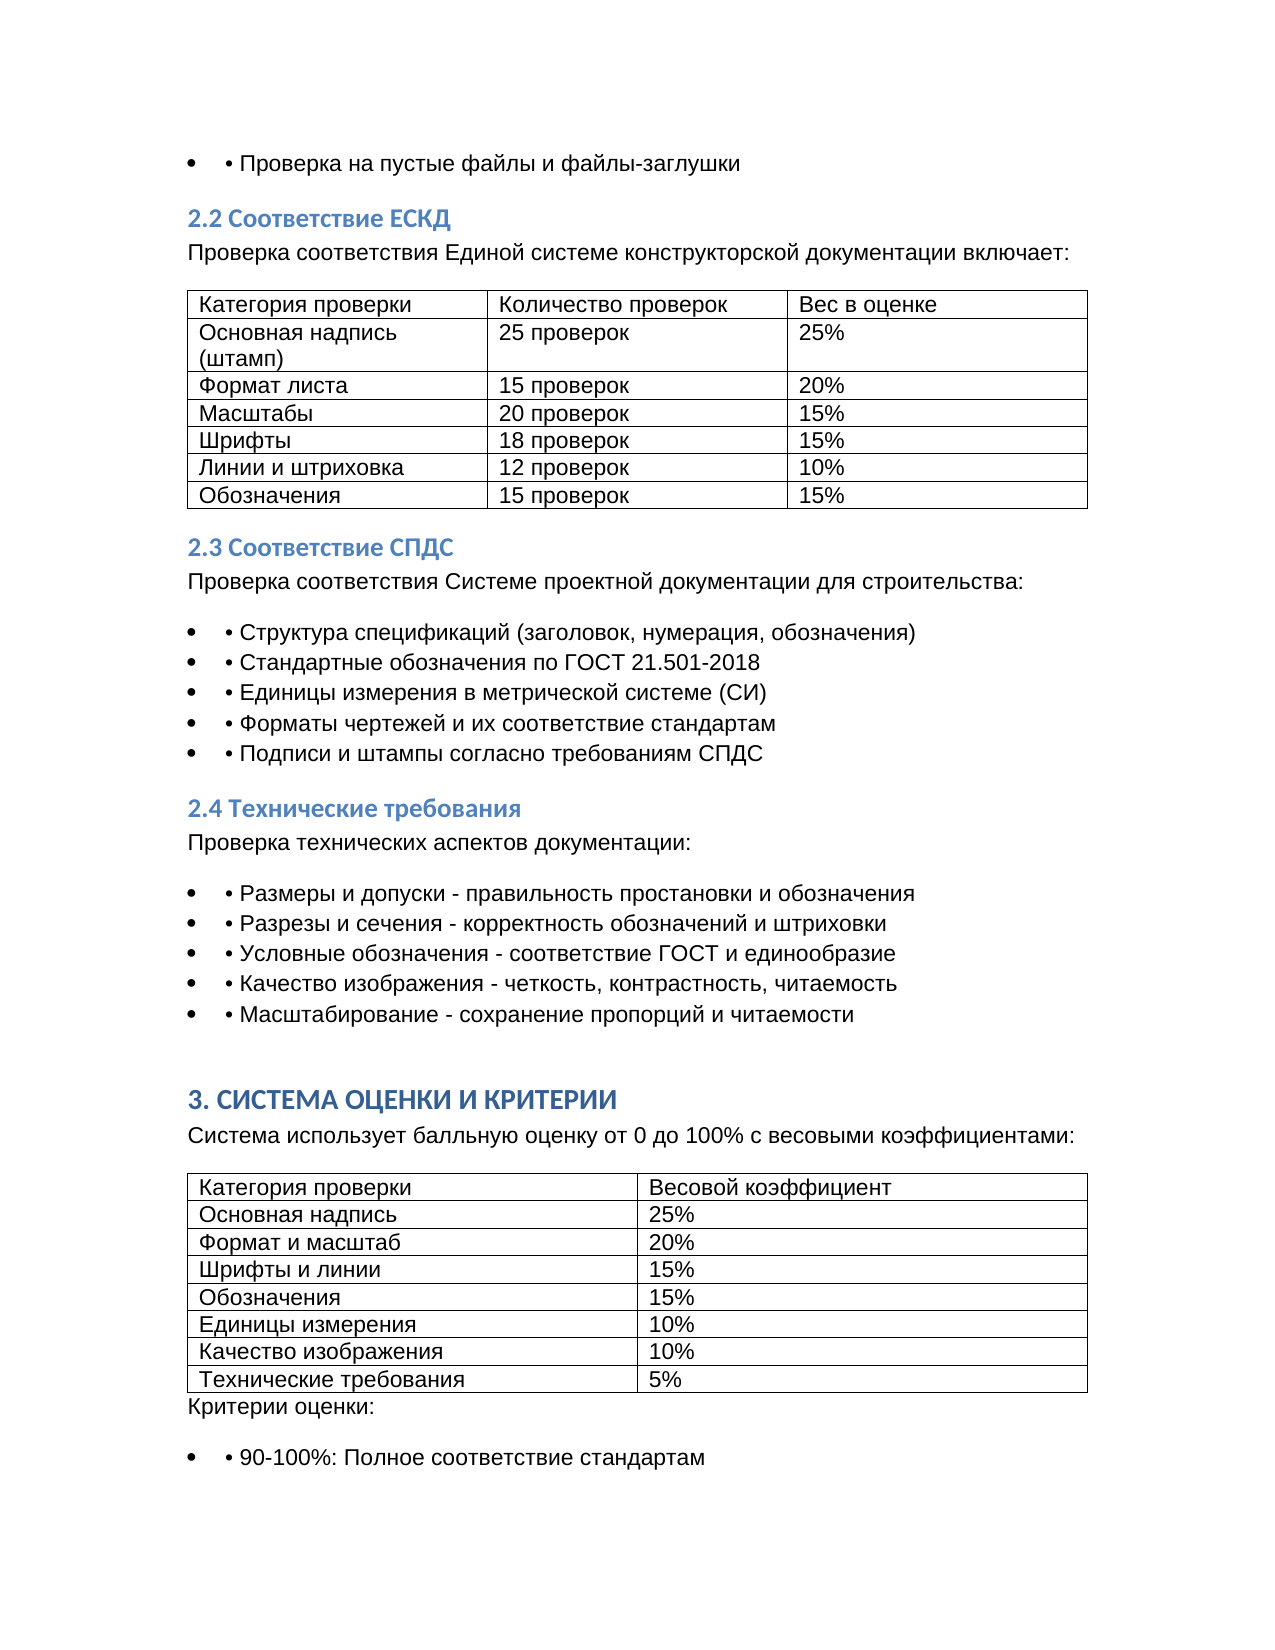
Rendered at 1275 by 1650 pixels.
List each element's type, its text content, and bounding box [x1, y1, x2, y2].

table_cell 15% [788, 400, 1087, 426]
table_cell 25% [788, 319, 1087, 371]
list • Стандартные обозначения по ГОСТ 21.501-2018 [187, 649, 1087, 676]
list • Разрезы и сечения - корректность обозначений и штриховки [187, 910, 1087, 936]
table_cell 25% [638, 1201, 1087, 1228]
table_cell 20 проверок [488, 400, 787, 426]
table_cell 18 проверок [488, 427, 787, 453]
table_header Категория проверки [188, 291, 487, 317]
table_cell 10% [638, 1311, 1087, 1337]
text Проверка технических аспектов документации: [187, 829, 1087, 855]
table_cell 15% [638, 1284, 1087, 1310]
list • Подписи и штампы согласно требованиям СПДС [187, 740, 1087, 766]
list • Структура спецификаций (заголовок, нумерация, обозначения) [187, 619, 1087, 645]
table_header Весовой коэффициент [638, 1174, 1087, 1200]
table_cell Обозначения [188, 1284, 637, 1310]
table_cell 15% [638, 1256, 1087, 1282]
text Система использует балльную оценку от 0 до 100% с весовыми коэффициентами: [187, 1122, 1087, 1148]
table_cell Формат листа [188, 372, 487, 398]
table_cell Единицы измерения [188, 1311, 637, 1337]
subtitle 2.4 Технические требования [187, 791, 1087, 824]
list • Масштабирование - сохранение пропорций и читаемости [187, 1001, 1087, 1027]
table_cell 15% [788, 427, 1087, 453]
table_cell Обозначения [188, 482, 487, 508]
text Критерии оценки: [187, 1393, 1087, 1419]
table_cell Шрифты [188, 427, 487, 453]
table_header Категория проверки [188, 1174, 637, 1200]
table_header Вес в оценке [788, 291, 1087, 317]
subtitle 2.3 Соответствие СПДС [187, 530, 1087, 563]
table_cell Основная надпись [188, 1201, 637, 1228]
table_cell Основная надпись (штамп) [188, 319, 487, 371]
table_cell 20% [638, 1229, 1087, 1255]
table_cell Шрифты и линии [188, 1256, 637, 1282]
subtitle 2.2 Соответствие ЕСКД [187, 201, 1087, 234]
table_cell 15 проверок [488, 372, 787, 398]
text Проверка соответствия Системе проектной документации для строительства: [187, 568, 1087, 594]
list • Условные обозначения - соответствие ГОСТ и единообразие [187, 940, 1087, 967]
text Проверка соответствия Единой системе конструкторской документации включает: [187, 239, 1087, 265]
table_cell 15% [788, 482, 1087, 508]
table_cell Линии и штриховка [188, 454, 487, 481]
table_cell Формат и масштаб [188, 1229, 637, 1255]
table_cell 12 проверок [488, 454, 787, 481]
table_cell Масштабы [188, 400, 487, 426]
table_cell 15 проверок [488, 482, 787, 508]
list • Форматы чертежей и их соответствие стандартам [187, 709, 1087, 736]
subtitle 3. СИСТЕМА ОЦЕНКИ И КРИТЕРИИ [187, 1081, 1087, 1116]
table_header Количество проверок [488, 291, 787, 317]
list • Размеры и допуски - правильность простановки и обозначения [187, 880, 1087, 906]
table_cell 20% [788, 372, 1087, 398]
list • 90-100%: Полное соответствие стандартам [187, 1444, 1087, 1470]
list • Проверка на пустые файлы и файлы-заглушки [187, 150, 1087, 176]
table_cell 5% [638, 1366, 1087, 1392]
table_cell 10% [638, 1338, 1087, 1364]
list • Качество изображения - четкость, контрастность, читаемость [187, 970, 1087, 997]
table_cell 25 проверок [488, 319, 787, 371]
table_cell Технические требования [188, 1366, 637, 1392]
list • Единицы измерения в метрической системе (СИ) [187, 679, 1087, 706]
table_cell Качество изображения [188, 1338, 637, 1364]
table_cell 10% [788, 454, 1087, 481]
